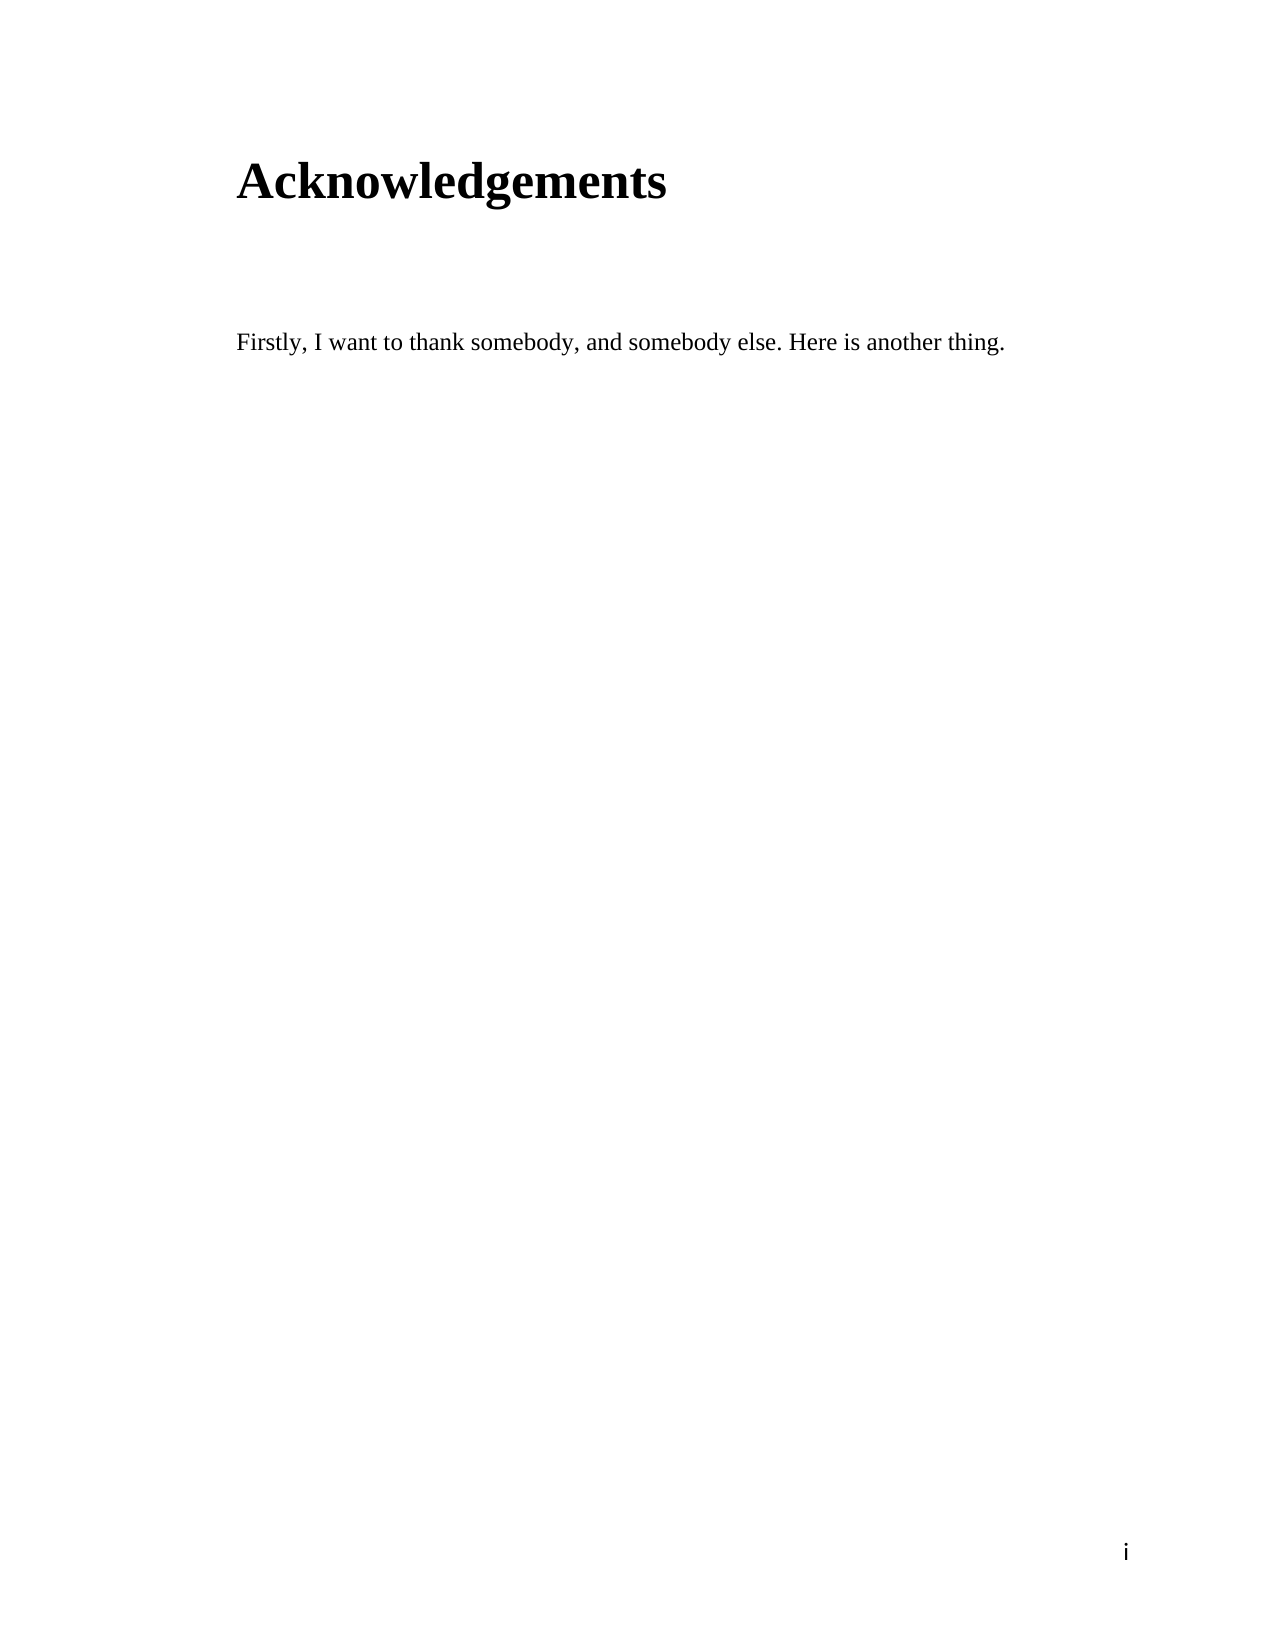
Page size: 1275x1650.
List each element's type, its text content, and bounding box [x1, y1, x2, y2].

text Acknowledgements [236, 150, 1125, 210]
text Firstly, I want to thank somebody, and somebody else. Here is another thing. [236, 327, 1094, 356]
